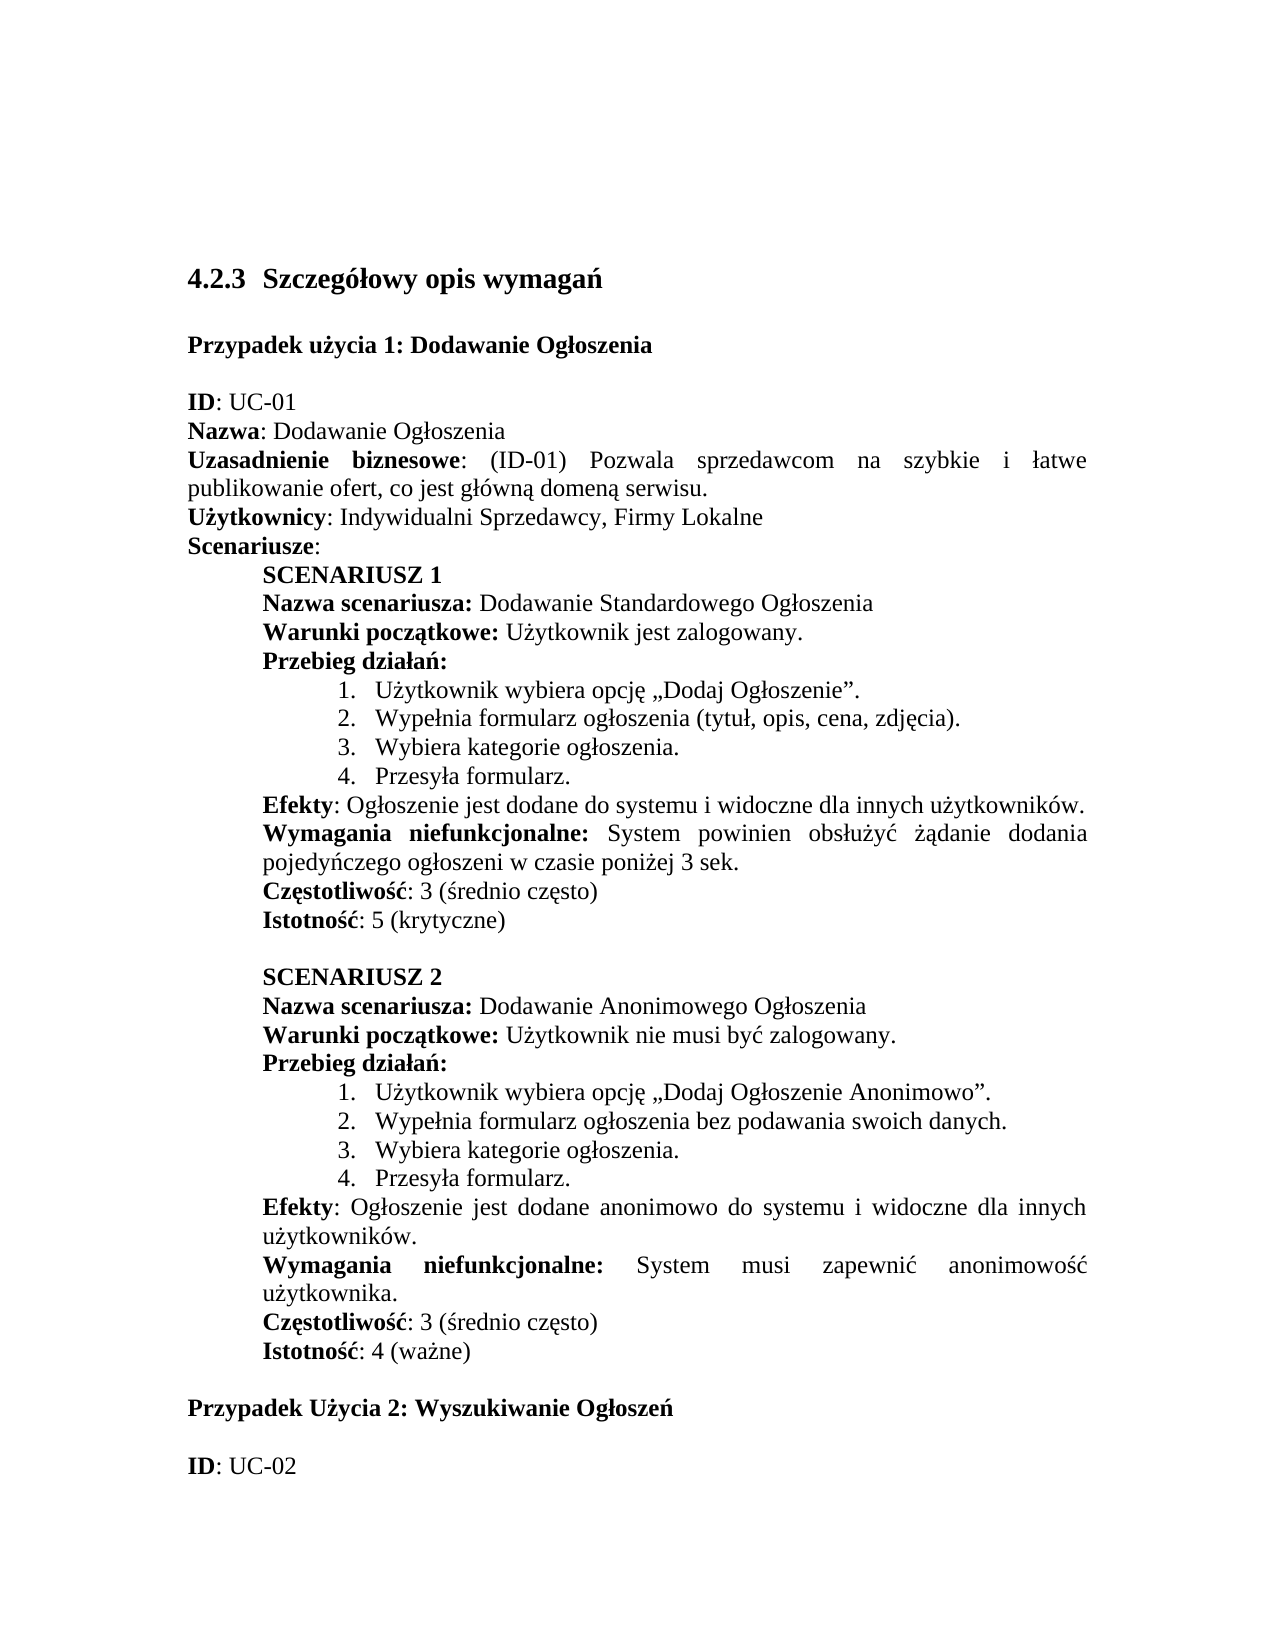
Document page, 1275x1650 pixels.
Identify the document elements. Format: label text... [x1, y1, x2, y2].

text Przebieg działań: [262, 1048, 1087, 1077]
list Wypełnia formularz ogłoszenia (tytuł, opis, cena, zdjęcia). [337, 703, 1087, 732]
text Uzasadnienie biznesowe: (ID-01) Pozwala sprzedawcom na szybkie i łatwe publikowanie ofert, co jest główną domeną serwisu. [187, 445, 1087, 502]
text Częstotliwość: 3 (średnio często) [262, 876, 1087, 905]
text Scenariusze: SCENARIUSZ 1 [187, 531, 1087, 588]
list Przesyła formularz. [337, 761, 1087, 790]
subtitle Szczegółowy opis wymagań [187, 261, 1087, 295]
text Efekty: Ogłoszenie jest dodane anonimowo do systemu i widoczne dla innych użytkowników. [262, 1192, 1087, 1250]
text SCENARIUSZ 2 [262, 962, 1087, 991]
text ID: UC-02 [187, 1451, 1087, 1480]
text Nazwa scenariusza: Dodawanie Standardowego Ogłoszenia [187, 588, 1087, 617]
text Przypadek użycia 1: Dodawanie Ogłoszenia [187, 330, 1087, 358]
text Użytkownicy: Indywidualni Sprzedawcy, Firmy Lokalne [187, 502, 1087, 531]
text Nazwa scenariusza: Dodawanie Anonimowego Ogłoszenia [262, 991, 1087, 1020]
list Wypełnia formularz ogłoszenia bez podawania swoich danych. [337, 1106, 1087, 1135]
list Wybiera kategorie ogłoszenia. [337, 732, 1087, 761]
text Warunki początkowe: Użytkownik jest zalogowany. [262, 617, 1087, 646]
list Przesyła formularz. [337, 1163, 1087, 1192]
list Wybiera kategorie ogłoszenia. [337, 1135, 1087, 1163]
text Wymagania niefunkcjonalne: System musi zapewnić anonimowość użytkownika. [262, 1250, 1087, 1307]
text Istotność: 4 (ważne) [262, 1336, 1087, 1365]
list Użytkownik wybiera opcję „Dodaj Ogłoszenie Anonimowo”. [337, 1077, 1087, 1106]
text Wymagania niefunkcjonalne: System powinien obsłużyć żądanie dodania pojedyńczego ogłoszeni w czasie poniżej 3 sek. [262, 818, 1087, 876]
text Częstotliwość: 3 (średnio często) [262, 1307, 1087, 1336]
list Użytkownik wybiera opcję „Dodaj Ogłoszenie”. [337, 675, 1087, 703]
text Warunki początkowe: Użytkownik nie musi być zalogowany. [262, 1020, 1087, 1048]
text Efekty: Ogłoszenie jest dodane do systemu i widoczne dla innych użytkowników. [262, 790, 1087, 818]
text Przypadek Użycia 2: Wyszukiwanie Ogłoszeń [187, 1393, 1087, 1422]
text Nazwa: Dodawanie Ogłoszenia [187, 416, 1087, 445]
text ID: UC-01 [187, 387, 1087, 416]
text Istotność: 5 (krytyczne) [262, 905, 1087, 933]
text Przebieg działań: [262, 646, 1087, 675]
